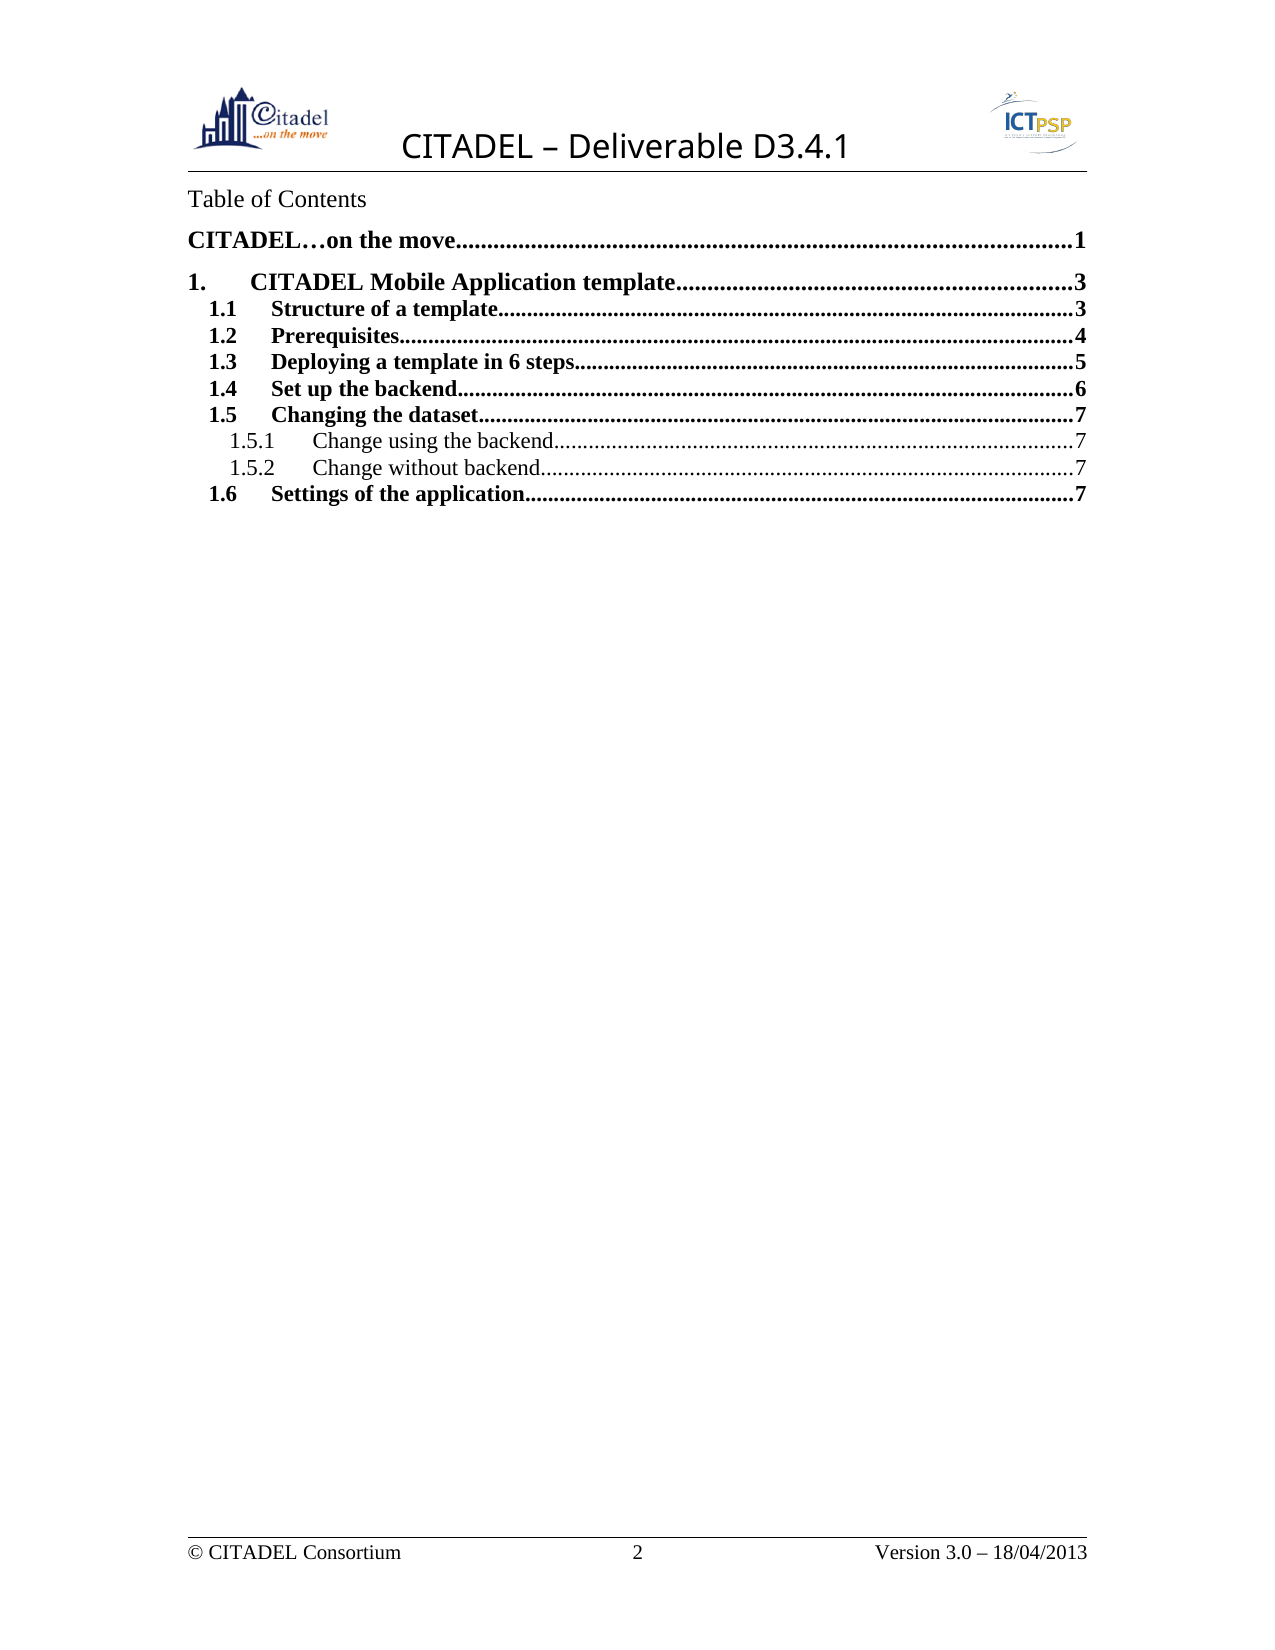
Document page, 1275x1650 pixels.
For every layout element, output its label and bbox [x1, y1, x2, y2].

picture [975, 86, 1088, 159]
